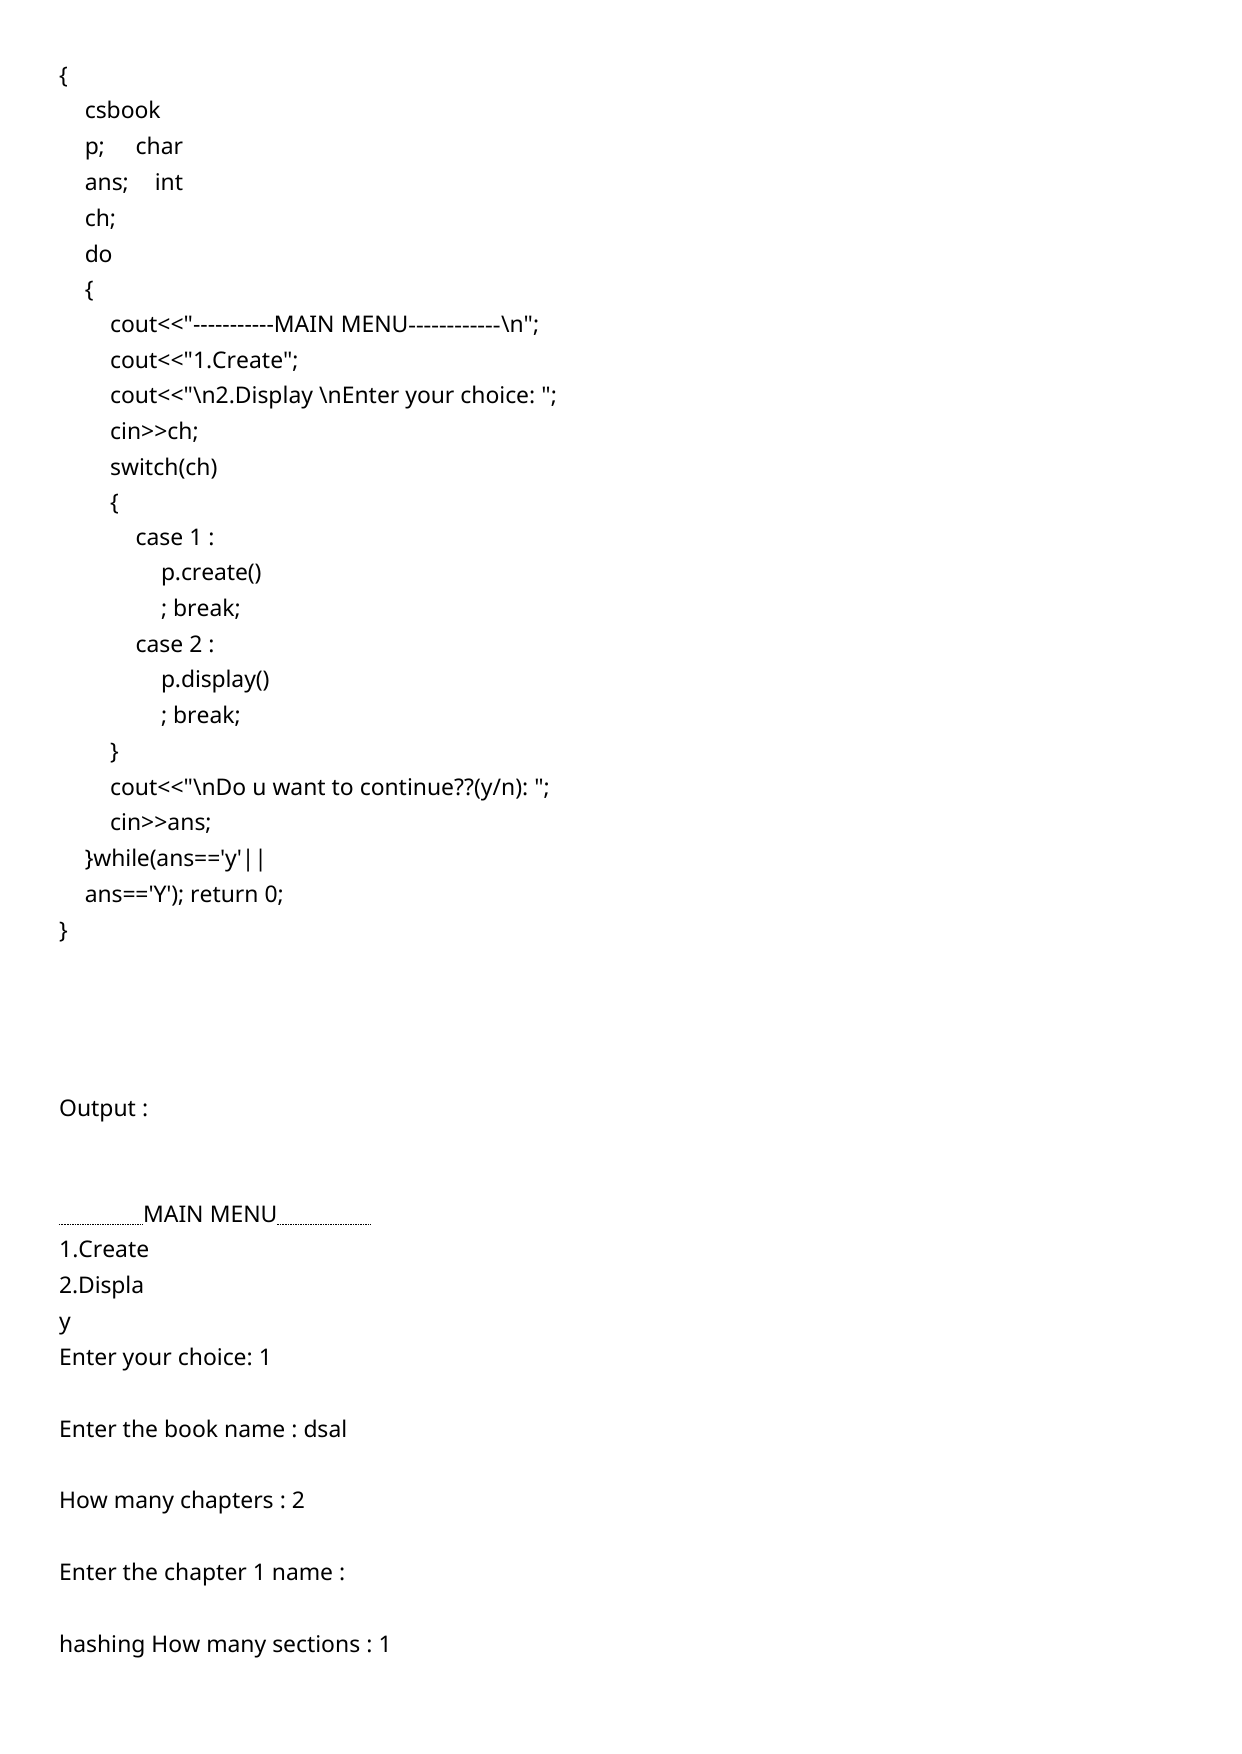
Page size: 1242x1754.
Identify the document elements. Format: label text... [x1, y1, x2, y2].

text cout<<"\n2.Display \nEnter your choice: "; cin>>ch; [110, 379, 583, 446]
text Output : [59, 1092, 1189, 1123]
text { [59, 59, 1189, 90]
text switch(ch) [110, 451, 1189, 482]
text cout<<"1.Create"; [110, 343, 1189, 375]
text } [59, 914, 1189, 945]
text csbook p; char ans; int ch; [84, 94, 183, 233]
text } [110, 735, 1189, 766]
text cout<<"-----------MAIN MENU \n"; [110, 308, 1189, 339]
text do [84, 238, 1189, 269]
text }while(ans=='y'||ans=='Y'); return 0; [84, 842, 352, 909]
text cout<<"\nDo u want to continue??(y/n): "; cin>>ans; [110, 770, 583, 838]
text case 1 : [135, 521, 1189, 552]
text { [84, 273, 1189, 304]
text MAIN MENU [59, 1198, 1189, 1229]
text 1.Create 2.Display [59, 1233, 154, 1336]
text p.create(); break; [161, 556, 266, 623]
text case 2 : [135, 628, 1189, 659]
text { [110, 486, 1189, 517]
text p.display(); break; [161, 663, 274, 731]
text Enter your choice: 1 [59, 1341, 1189, 1372]
text Enter the book name : dsal How many chapters : 2 [59, 1413, 348, 1516]
text Enter the chapter 1 name : hashing How many sections : 1 [59, 1556, 428, 1659]
